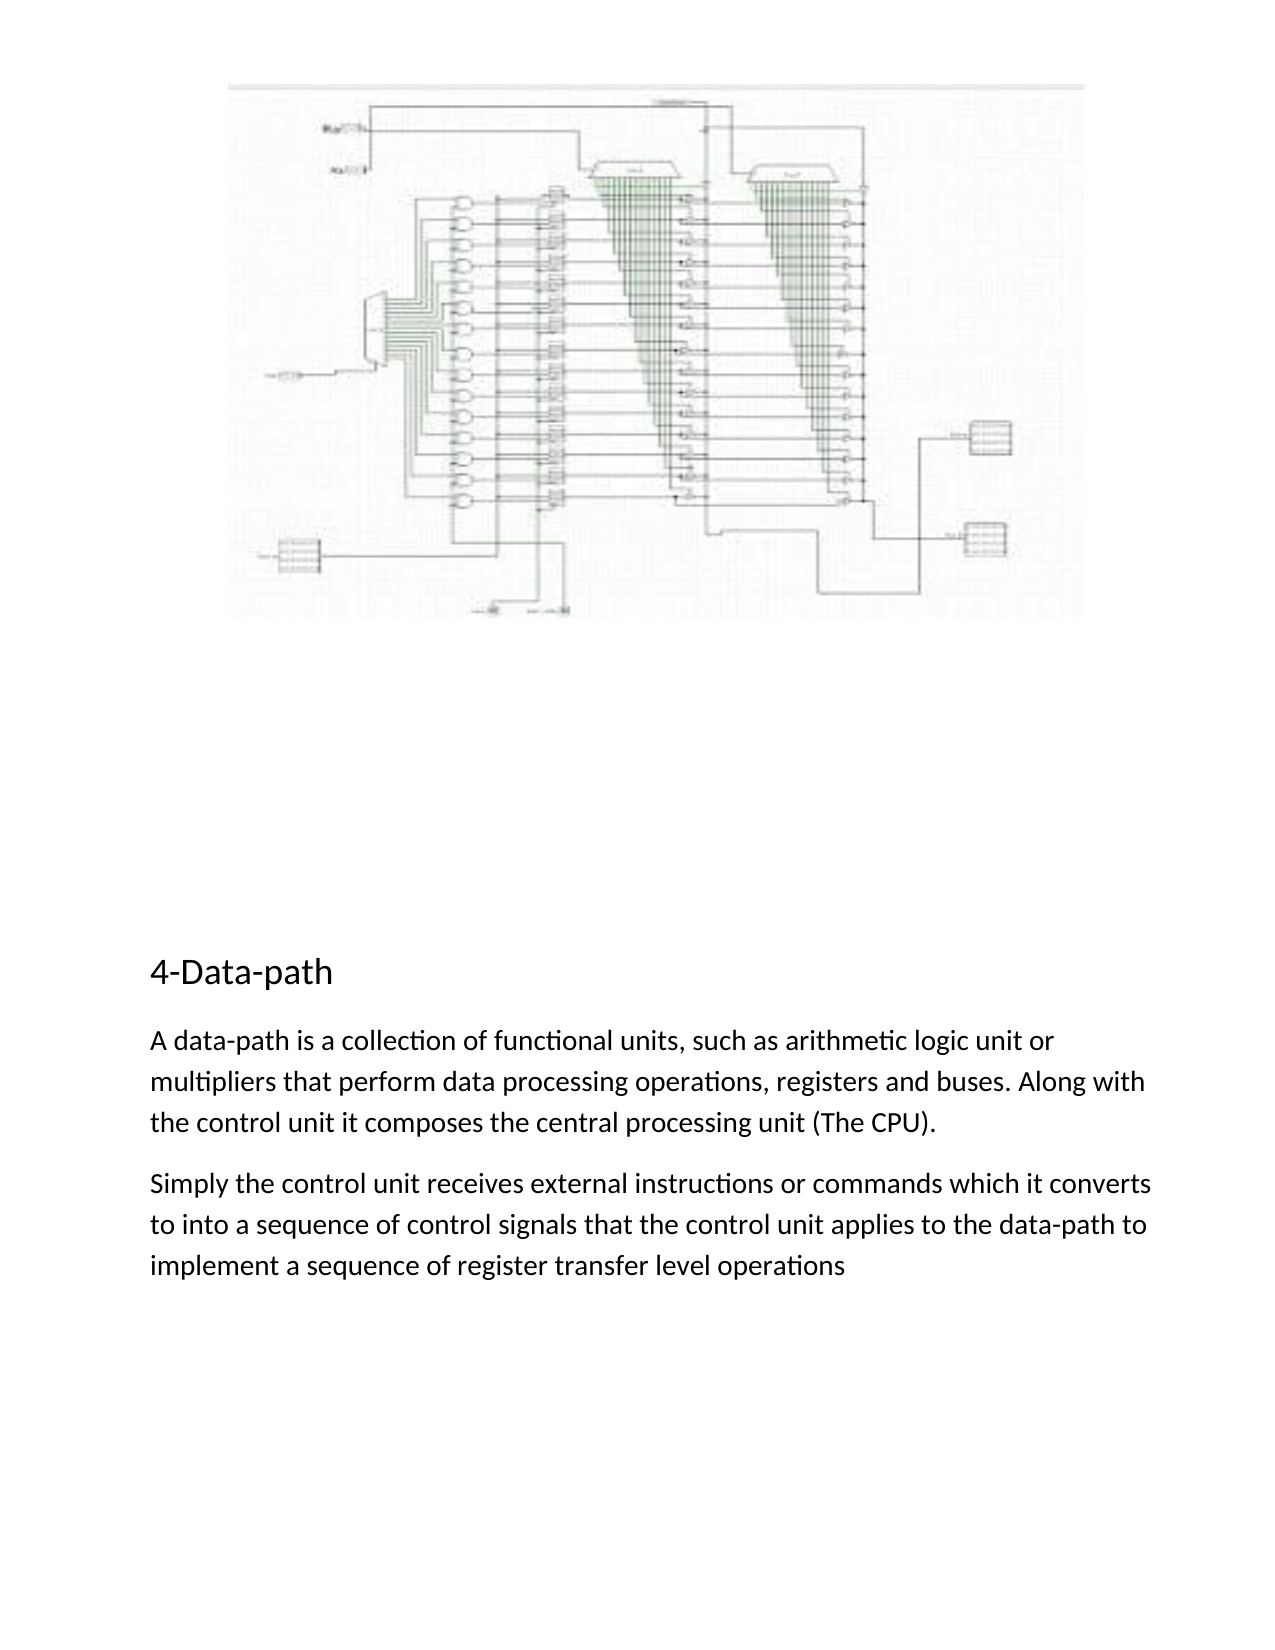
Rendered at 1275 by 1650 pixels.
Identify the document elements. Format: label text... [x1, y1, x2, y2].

picture [228, 84, 1085, 618]
text Simply the control unit receives external instructions or commands which it converts to into a sequence of control signals that the control unit applies to the data-path to implement a sequence of register transfer level operations [150, 1166, 1162, 1283]
text 4-Data-path [150, 948, 1162, 994]
text A data-path is a collection of functional units, such as arithmetic logic unit or multipliers that perform data processing operations, registers and buses. Along with the control unit it composes the central processing unit (The CPU). [150, 1022, 1162, 1139]
